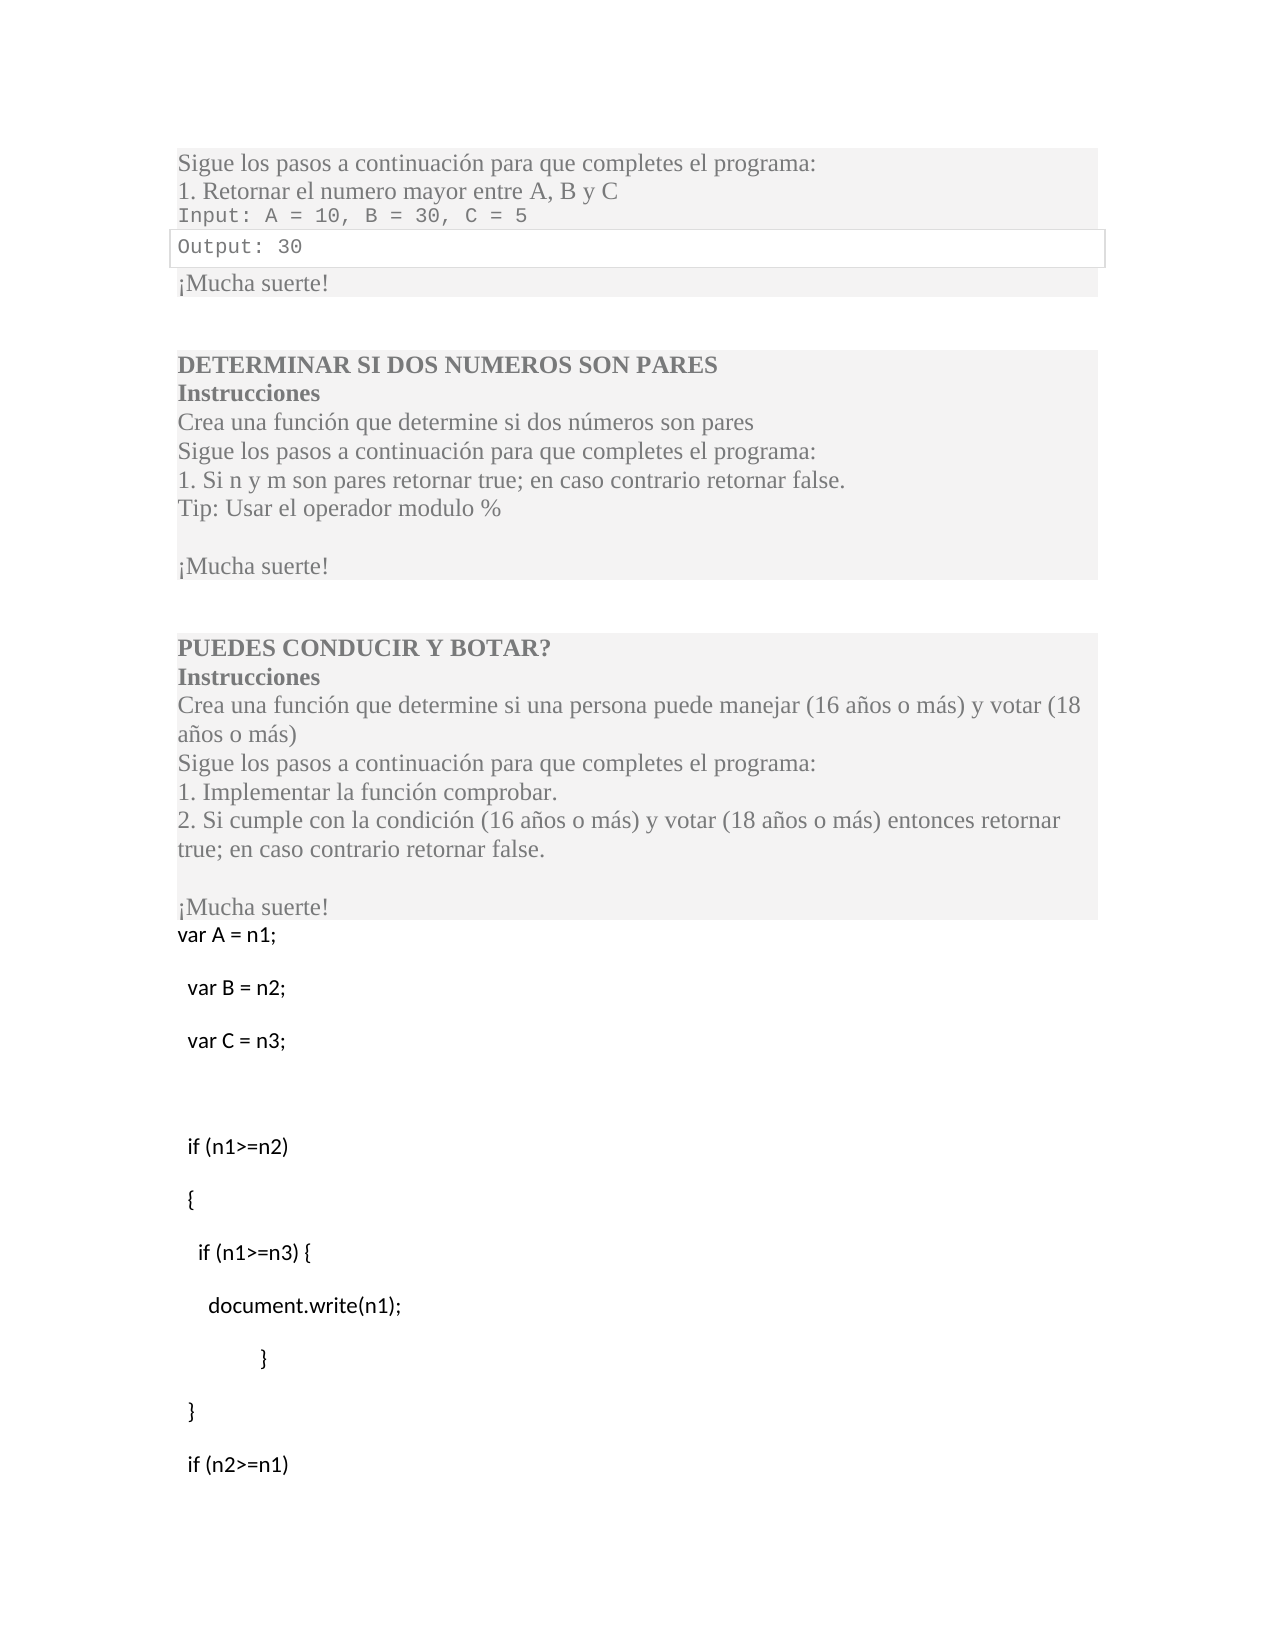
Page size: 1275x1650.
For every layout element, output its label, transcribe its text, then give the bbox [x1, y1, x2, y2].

text Sigue los pasos a continuación para que completes el programa: [177, 148, 1098, 176]
text var A = n1; [177, 920, 1098, 948]
text 1. Retornar el numero mayor entre A, B y C Input: A = 10, B = 30, C = 5 [177, 176, 1098, 229]
text ¡Mucha suerte! [177, 551, 1098, 580]
text 2. Si cumple con la condición (16 años o más) y votar (18 años o más) entonces retornar true; en caso contrario retornar false. [177, 805, 1098, 863]
text Instrucciones [177, 662, 1098, 690]
text if (n1>=n2) [177, 1132, 1098, 1160]
text var B = n2; [177, 973, 1098, 1001]
text document.write(n1); [177, 1291, 1098, 1319]
text Output: 30 [171, 230, 1104, 267]
text ¡Mucha suerte! [177, 268, 1098, 297]
text Crea una función que determine si dos números son pares [177, 407, 1098, 436]
text Sigue los pasos a continuación para que completes el programa: [177, 748, 1098, 777]
text if (n1>=n3) { [177, 1238, 1098, 1266]
text if (n2>=n1) [177, 1451, 1098, 1478]
text 1. Implementar la función comprobar. [177, 777, 1098, 805]
text PUEDES CONDUCIR Y BOTAR? [177, 633, 1098, 662]
text Instrucciones [177, 378, 1098, 407]
text DETERMINAR SI DOS NUMEROS SON PARES [177, 350, 1098, 378]
text } [177, 1397, 1098, 1426]
text 1. Si n y m son pares retornar true; en caso contrario retornar false. [177, 465, 1098, 493]
text Crea una función que determine si una persona puede manejar (16 años o más) y votar (18 años o más) [177, 690, 1098, 748]
text Sigue los pasos a continuación para que completes el programa: [177, 436, 1098, 465]
text Tip: Usar el operador modulo % [177, 493, 1098, 522]
text } [177, 1344, 1098, 1372]
text { [177, 1185, 1098, 1213]
text ¡Mucha suerte! [177, 892, 1098, 920]
text var C = n3; [177, 1026, 1098, 1054]
